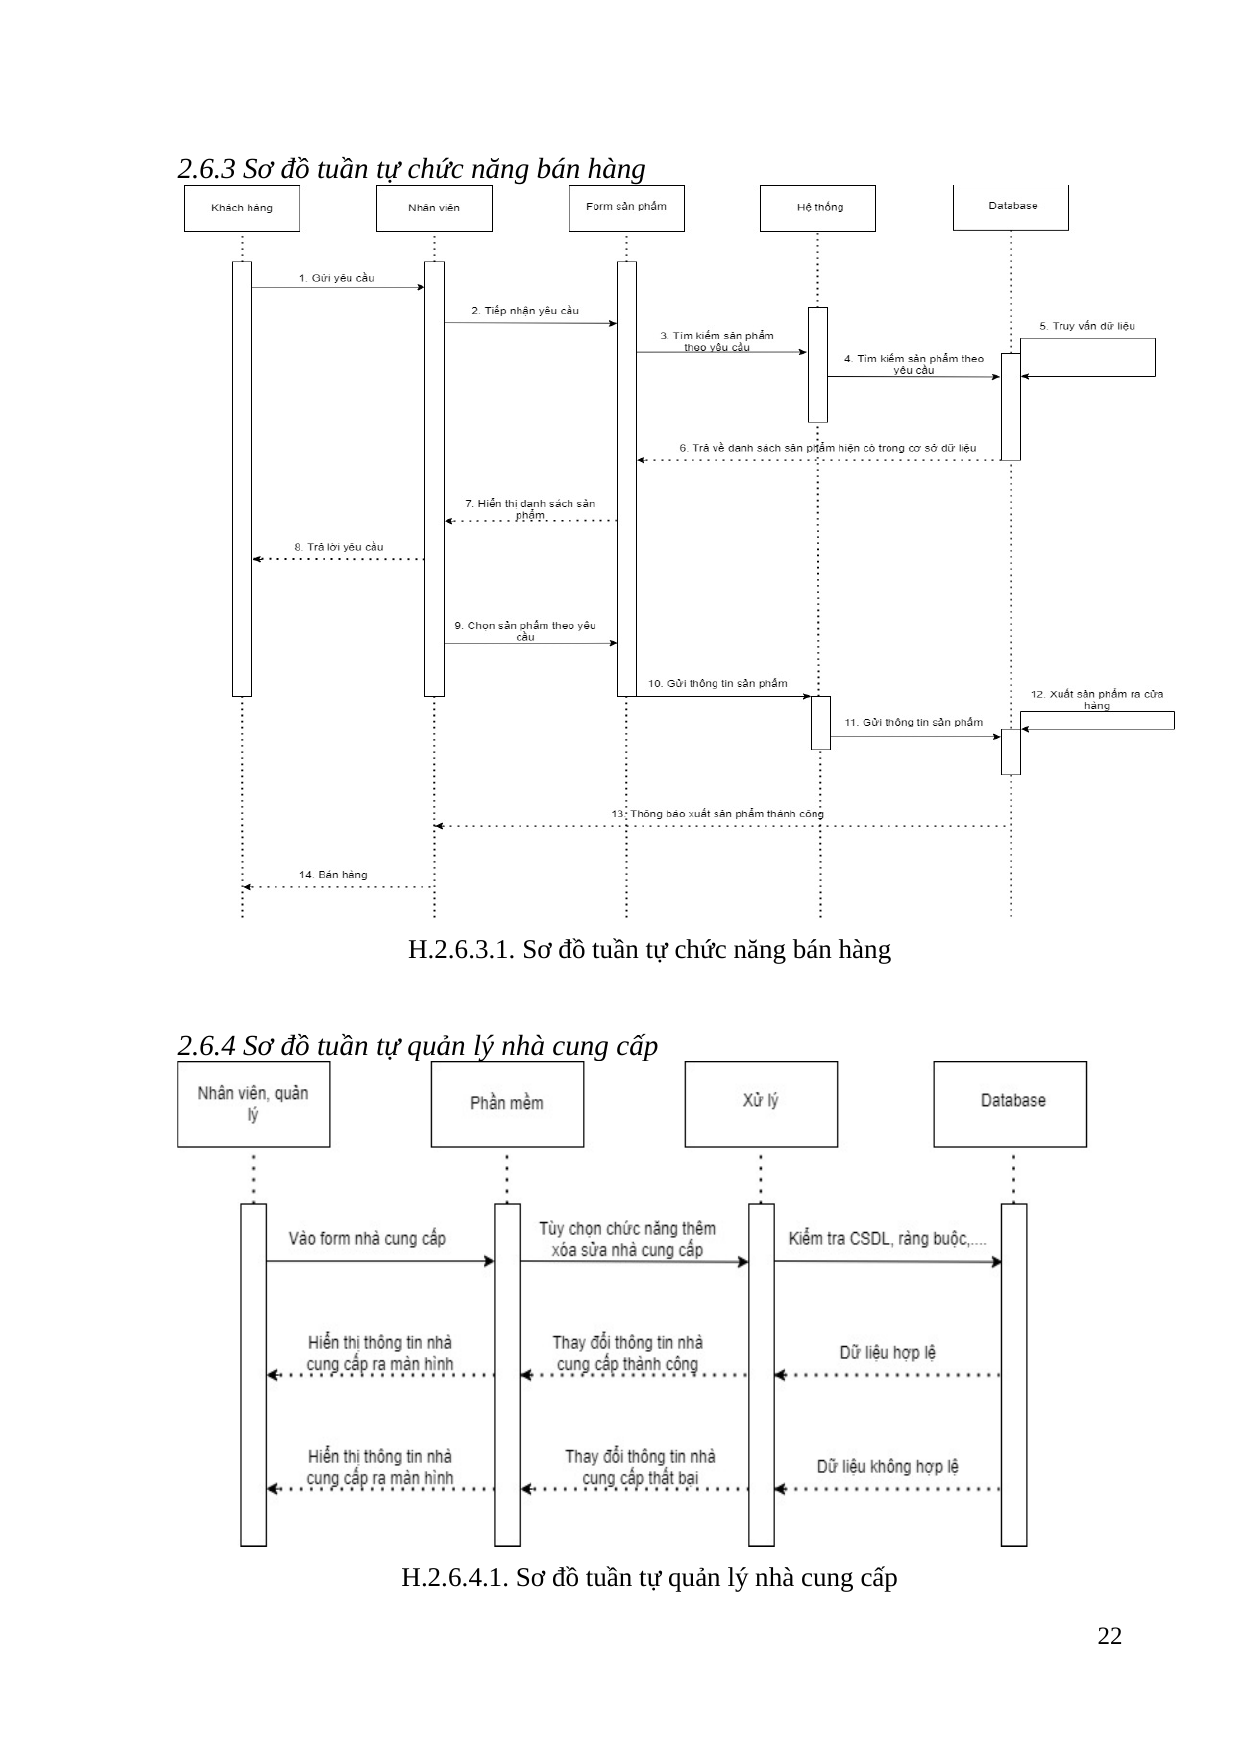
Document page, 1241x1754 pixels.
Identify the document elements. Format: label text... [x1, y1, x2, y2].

picture [177, 185, 1183, 919]
picture [177, 1061, 1100, 1547]
text 2.6.4 Sơ đồ tuần tự quản lý nhà cung cấp [177, 1028, 1122, 1062]
text 2.6.3 Sơ đồ tuần tự chức năng bán hàng [177, 152, 1122, 185]
text H.2.6.4.1. Sơ đồ tuần tự quản lý nhà cung cấp [177, 1561, 1122, 1592]
text H.2.6.3.1. Sơ đồ tuần tự chức năng bán hàng [177, 933, 1122, 964]
